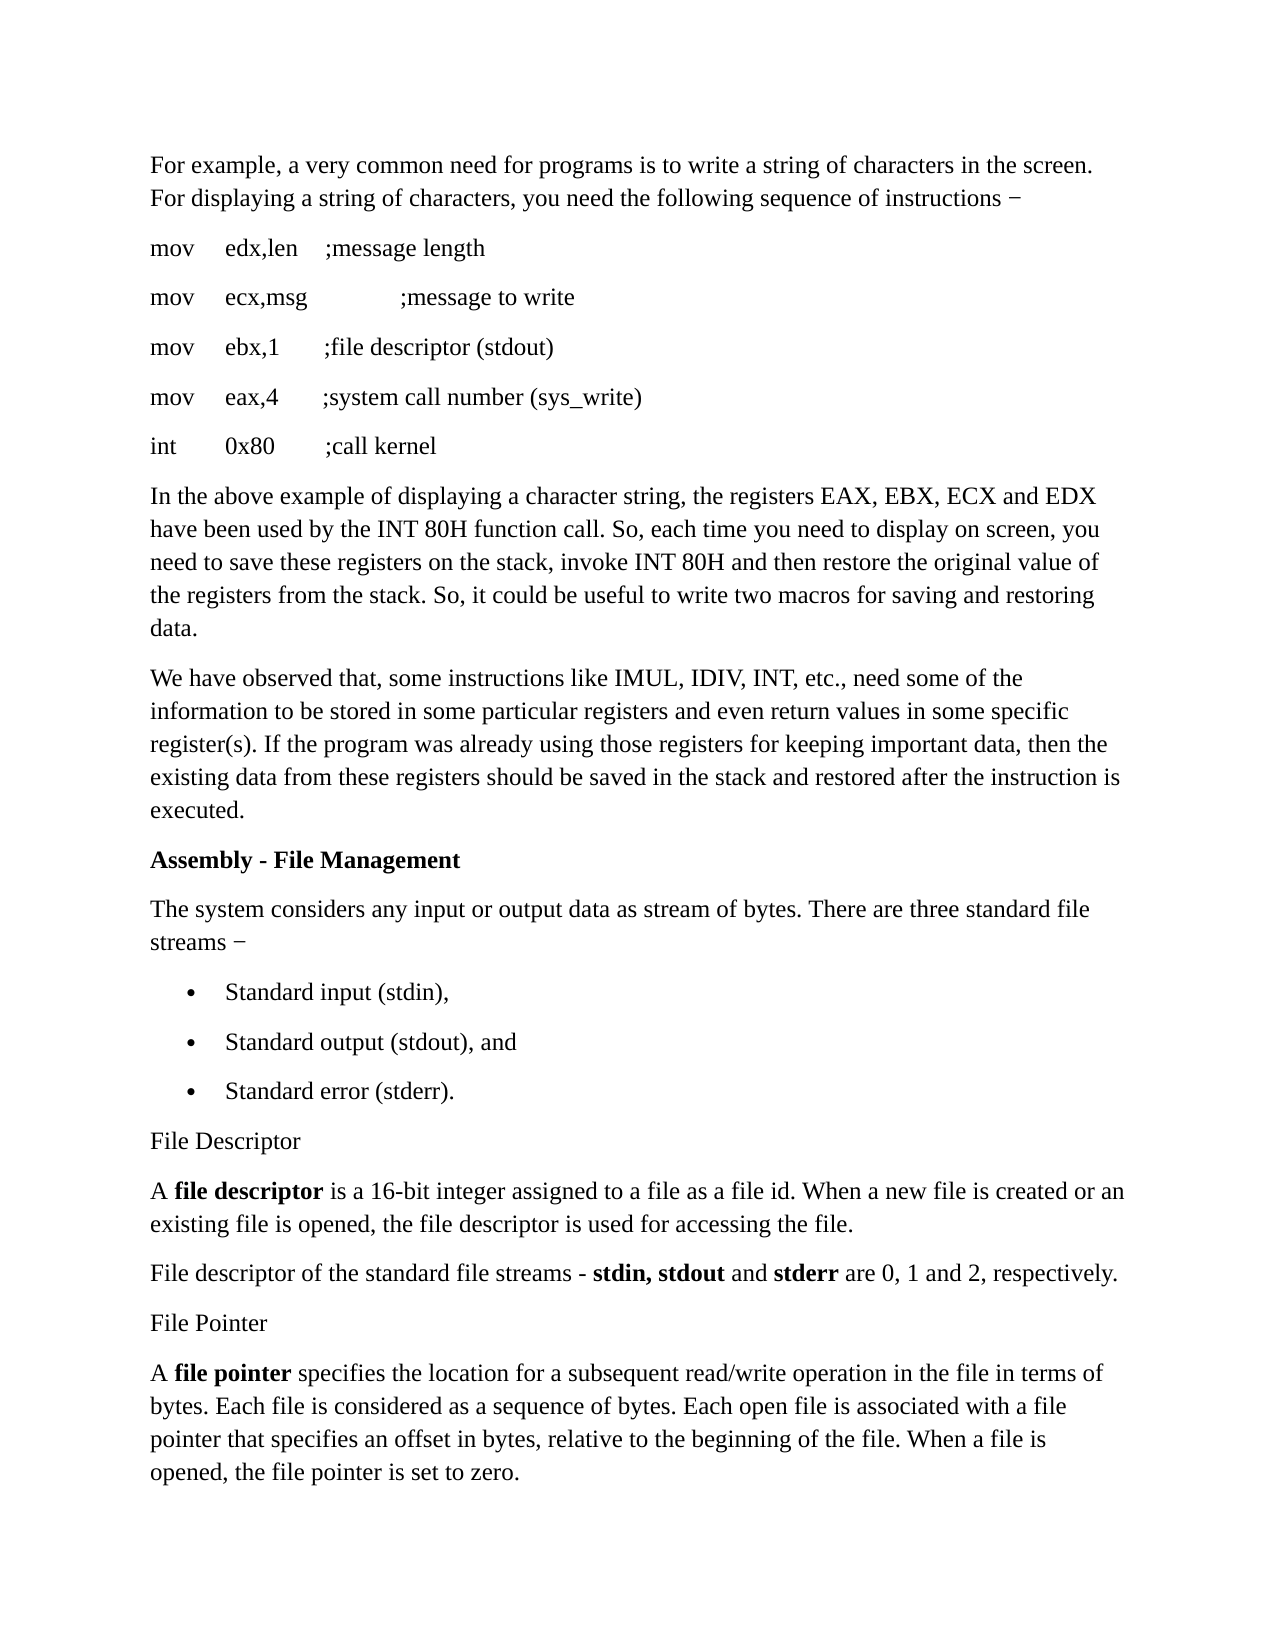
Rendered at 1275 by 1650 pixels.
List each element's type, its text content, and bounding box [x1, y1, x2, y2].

text mov ecx,msg ;message to write [150, 282, 1125, 311]
text For example, a very common need for programs is to write a string of characters in the screen. For displaying a string of characters, you need the following sequence of instructions − [150, 150, 1125, 212]
text File Pointer [150, 1308, 1125, 1337]
list Standard output (stdout), and [187, 1027, 1125, 1056]
text Assembly - File Management [150, 845, 1125, 873]
text A file pointer specifies the location for a subsequent read/write operation in the file in terms of bytes. Each file is considered as a sequence of bytes. Each open file is associated with a file pointer that specifies an offset in bytes, relative to the beginning of the file. When a file is opened, the file pointer is set to zero. [150, 1358, 1125, 1486]
text mov ebx,1 ;file descriptor (stdout) [150, 332, 1125, 361]
list Standard input (stdin), [187, 977, 1125, 1006]
text A file descriptor is a 16-bit integer assigned to a file as a file id. When a new file is created or an existing file is opened, the file descriptor is used for accessing the file. [150, 1176, 1125, 1238]
list Standard error (stderr). [187, 1076, 1125, 1105]
text The system considers any input or output data as stream of bytes. There are three standard file streams − [150, 894, 1125, 956]
text File descriptor of the standard file streams - stdin, stdout and stderr are 0, 1 and 2, respectively. [150, 1258, 1125, 1287]
text We have observed that, some instructions like IMUL, IDIV, INT, etc., need some of the information to be stored in some particular registers and even return values in some specific register(s). If the program was already using those registers for keeping important data, then the existing data from these registers should be saved in the stack and restored after the instruction is executed. [150, 663, 1125, 824]
text File Descriptor [150, 1126, 1125, 1155]
text mov eax,4 ;system call number (sys_write) [150, 382, 1125, 411]
text mov edx,len ;message length [150, 233, 1125, 261]
text int 0x80 ;call kernel [150, 431, 1125, 460]
text In the above example of displaying a character string, the registers EAX, EBX, ECX and EDX have been used by the INT 80H function call. So, each time you need to display on screen, you need to save these registers on the stack, invoke INT 80H and then restore the original value of the registers from the stack. So, it could be useful to write two macros for saving and restoring data. [150, 481, 1125, 642]
